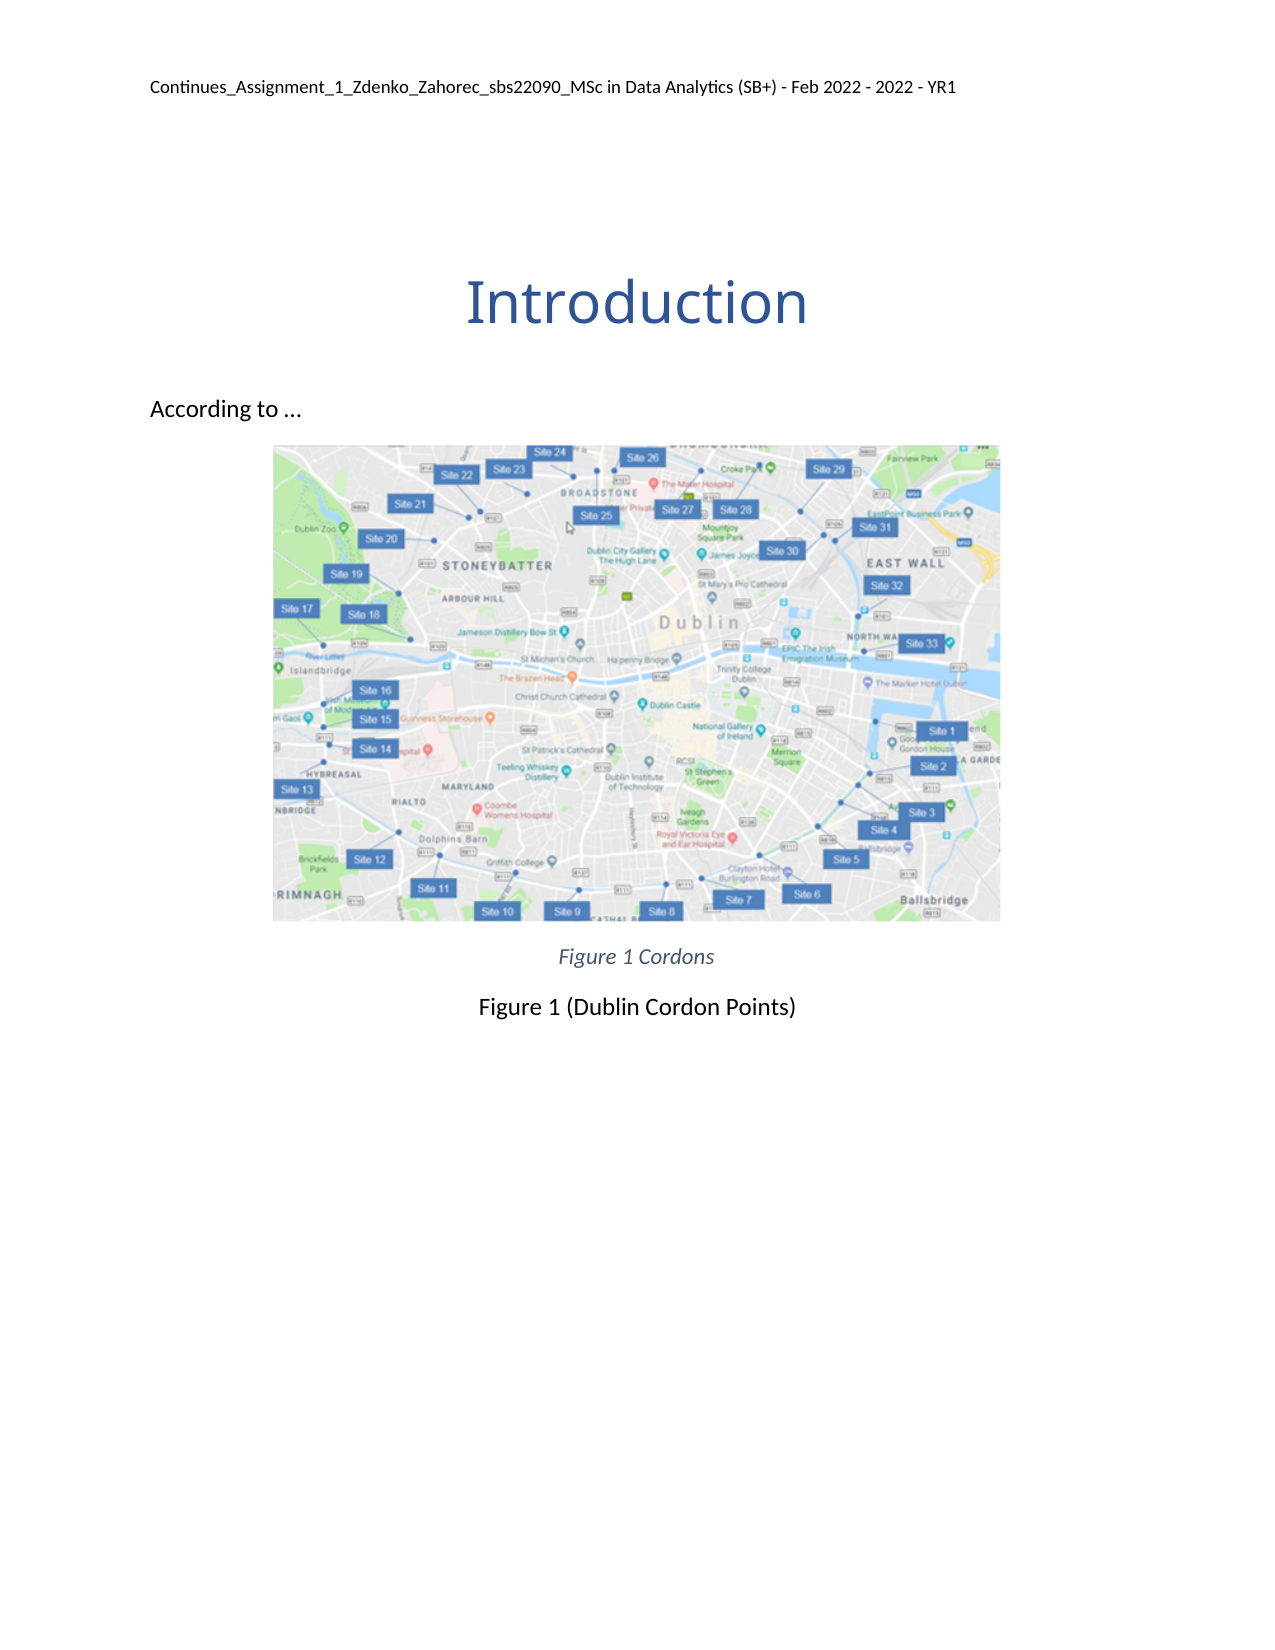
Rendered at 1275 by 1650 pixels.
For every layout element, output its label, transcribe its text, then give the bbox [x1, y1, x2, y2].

text According to … [150, 393, 1125, 424]
text Figure 1 (Dublin Cordon Points) [150, 991, 1125, 1021]
text Figure 1 Cordons [150, 942, 1125, 970]
picture [272, 443, 1003, 924]
subtitle Introduction [150, 261, 1125, 340]
